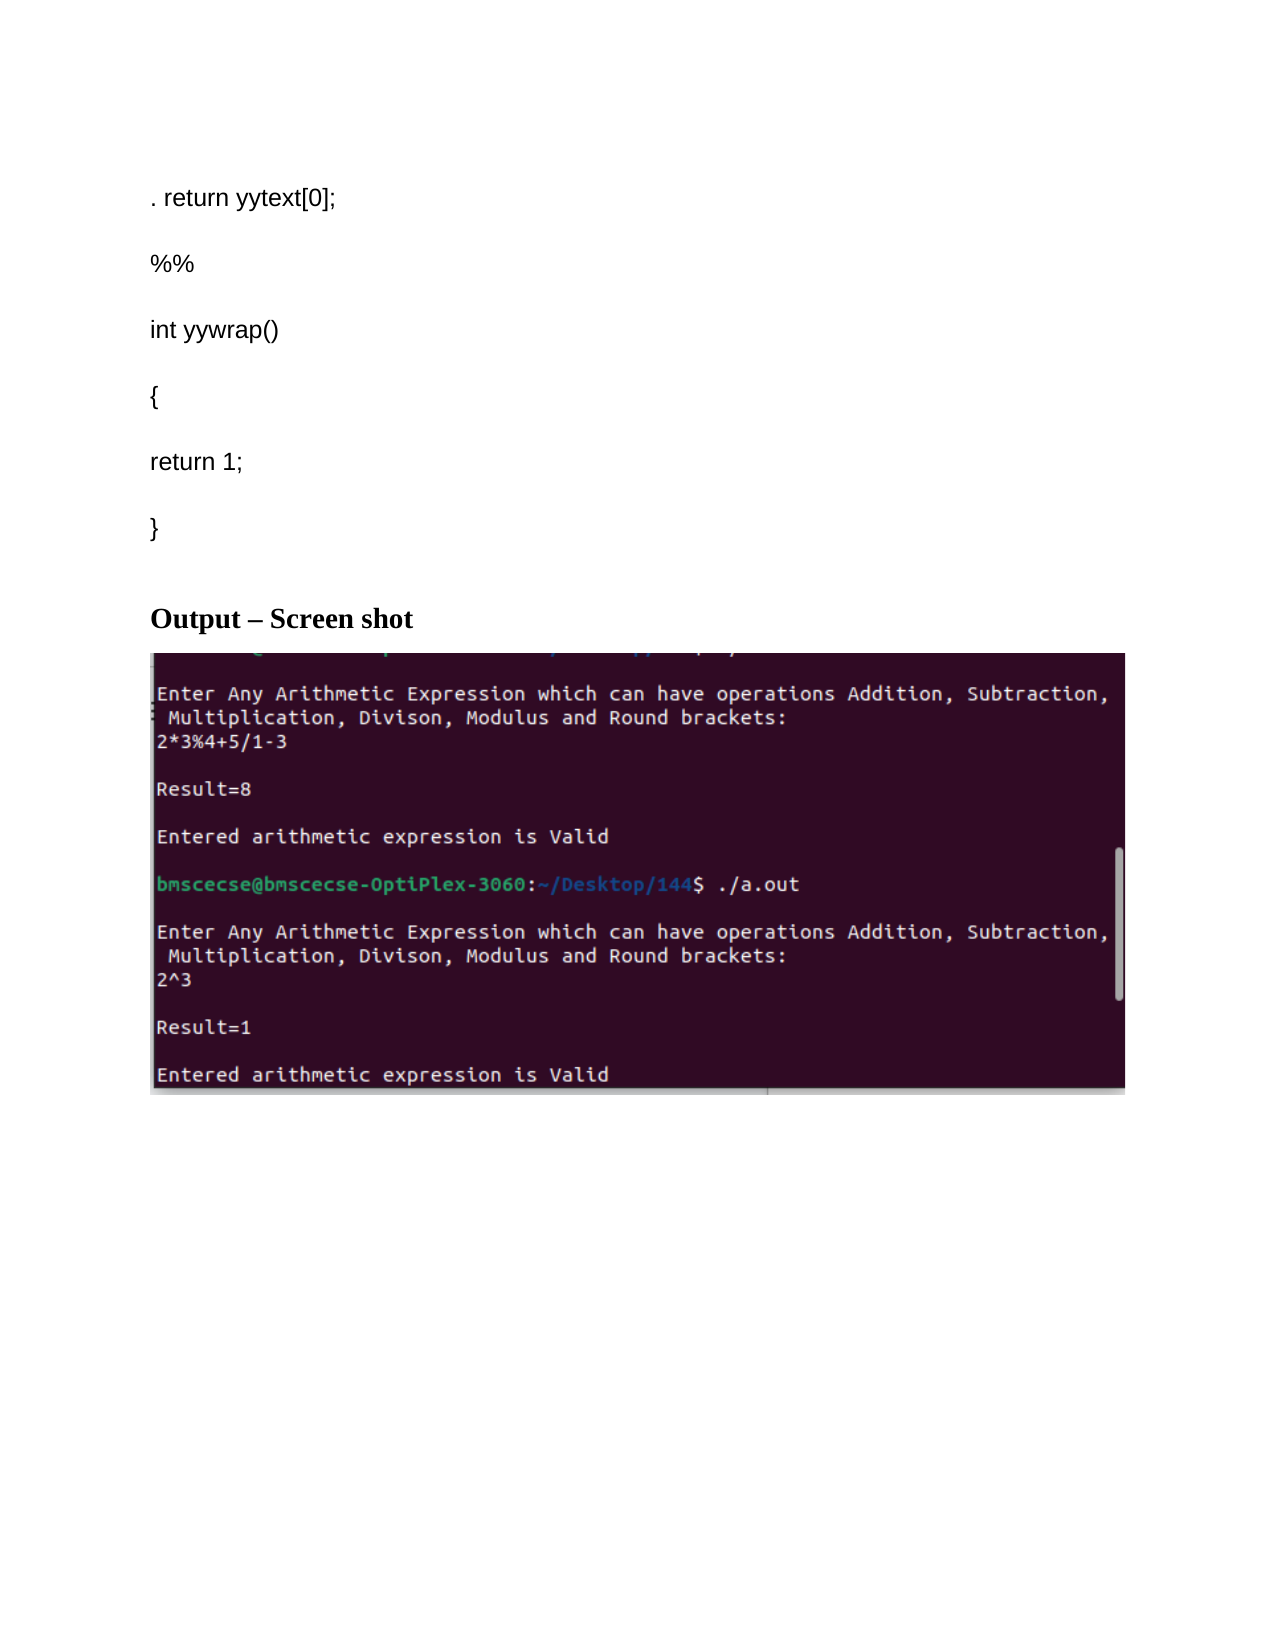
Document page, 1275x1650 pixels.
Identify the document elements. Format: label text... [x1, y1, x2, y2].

text Output – Screen shot [150, 601, 1125, 634]
text %% [150, 249, 1125, 278]
text . return yytext[0]; [150, 183, 1125, 212]
text } [150, 513, 1125, 542]
text { [150, 381, 1125, 410]
picture [150, 653, 1125, 1095]
text int yywrap() [150, 315, 1125, 344]
text return 1; [150, 447, 1125, 476]
